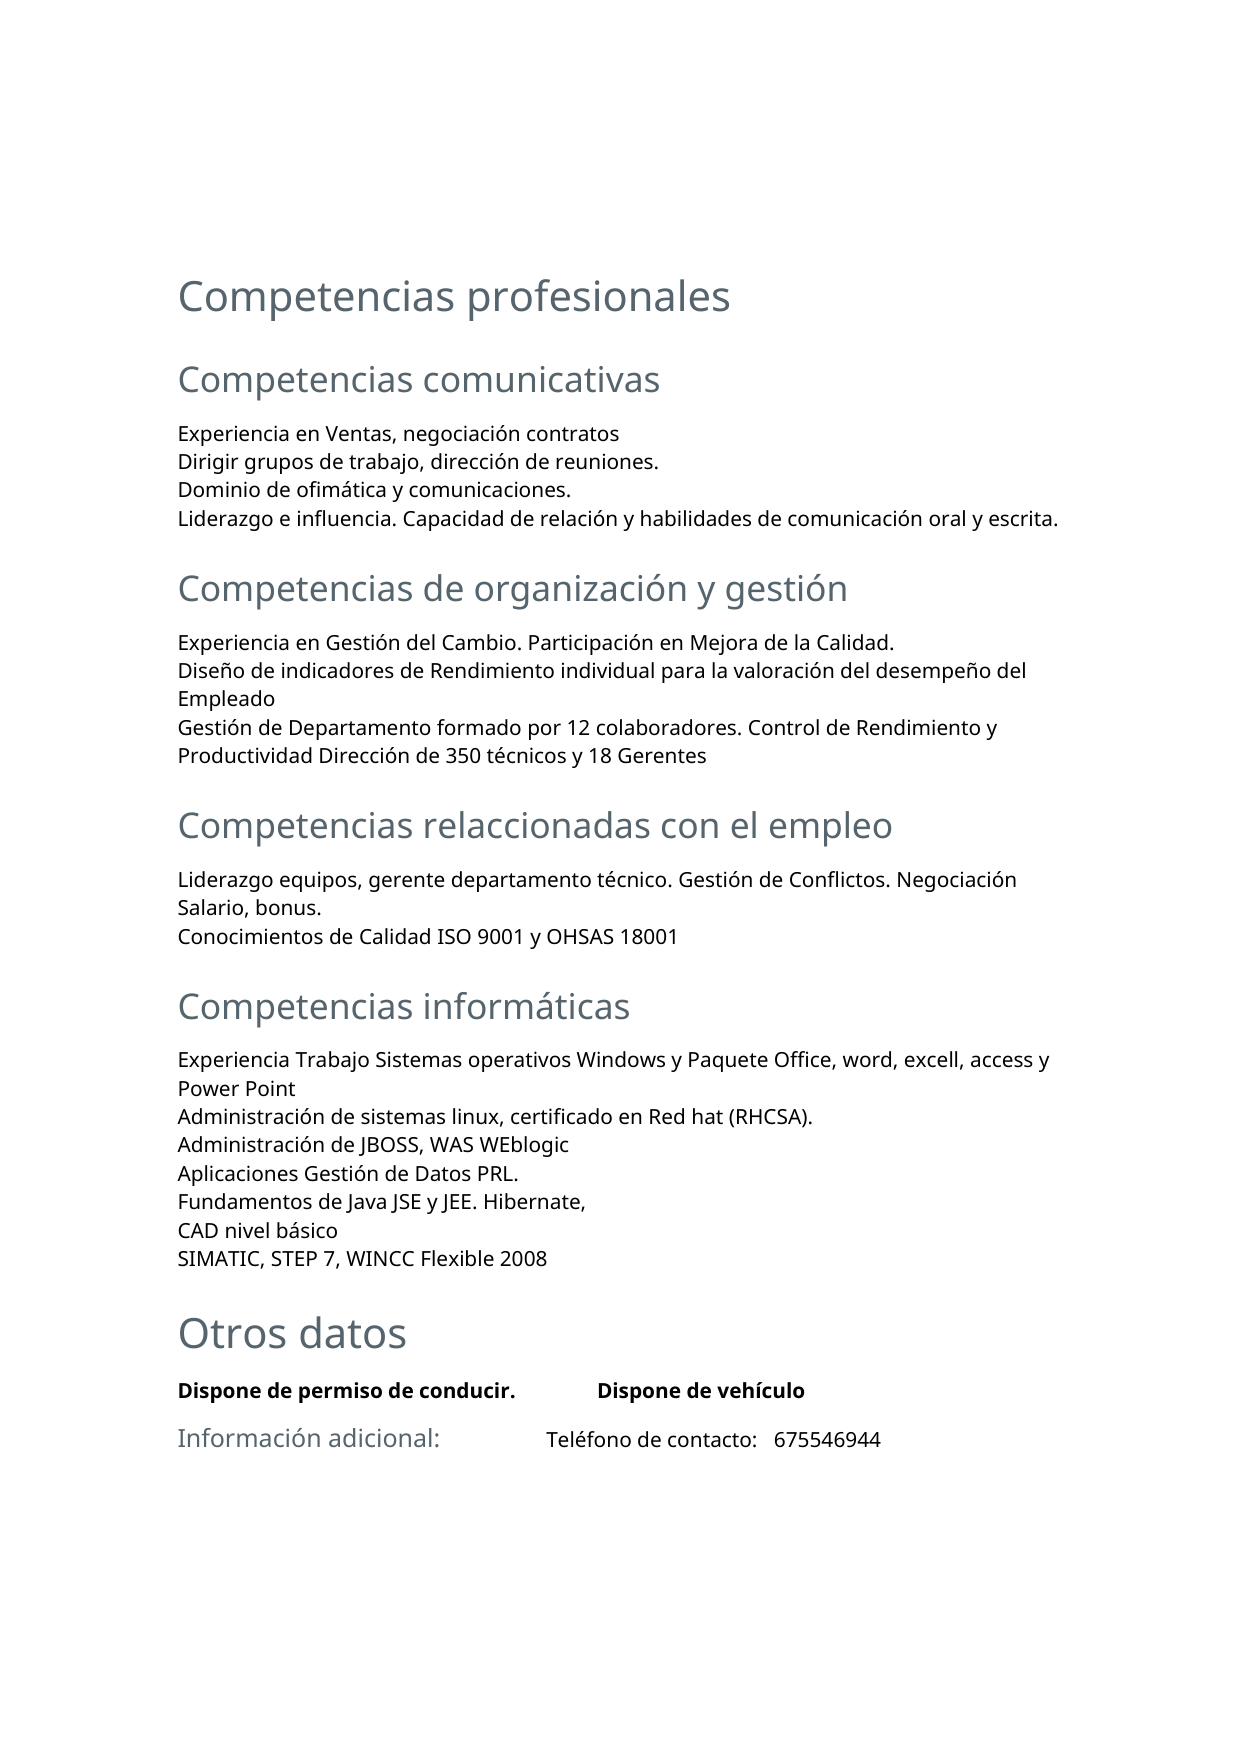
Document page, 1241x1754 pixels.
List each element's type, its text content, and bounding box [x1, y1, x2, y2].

text Competencias comunicativas [177, 355, 1063, 403]
text Dirigir grupos de trabajo, dirección de reuniones. [177, 447, 1063, 476]
text Experiencia en Ventas, negociación contratos [177, 419, 1063, 447]
text Otros datos [177, 1304, 1063, 1361]
text Liderazgo equipos, gerente departamento técnico. Gestión de Conflictos. Negociación Salario, bonus. [177, 865, 1063, 922]
text Gestión de Departamento formado por 12 colaboradores. Control de Rendimiento y Productividad Dirección de 350 técnicos y 18 Gerentes [177, 713, 1063, 770]
text Diseño de indicadores de Rendimiento individual para la valoración del desempeño del Empleado [177, 656, 1063, 713]
text Administración de JBOSS, WAS WEblogic [177, 1131, 1063, 1159]
text Dispone de permiso de conducir. Dispone de vehículo [177, 1376, 1063, 1405]
text Competencias profesionales [177, 267, 1063, 324]
text Dominio de ofimática y comunicaciones. [177, 476, 1063, 504]
text Información adicional: Teléfono de contacto: 675546944 [177, 1421, 1063, 1454]
text Competencias de organización y gestión [177, 564, 1063, 612]
text Experiencia en Gestión del Cambio. Participación en Mejora de la Calidad. [177, 628, 1063, 656]
text Administración de sistemas linux, certificado en Red hat (RHCSA). [177, 1102, 1063, 1131]
text Conocimientos de Calidad ISO 9001 y OHSAS 18001 [177, 922, 1063, 950]
text Fundamentos de Java JSE y JEE. Hibernate, [177, 1187, 1063, 1216]
text Experiencia Trabajo Sistemas operativos Windows y Paquete Office, word, excell, access y Power Point [177, 1045, 1063, 1102]
text Aplicaciones Gestión de Datos PRL. [177, 1159, 1063, 1187]
text Competencias relaccionadas con el empleo [177, 801, 1063, 849]
text Competencias informáticas [177, 981, 1063, 1030]
text CAD nivel básico [177, 1216, 1063, 1244]
text SIMATIC, STEP 7, WINCC Flexible 2008 [177, 1244, 1063, 1273]
text Liderazgo e influencia. Capacidad de relación y habilidades de comunicación oral y escrita. [177, 504, 1063, 532]
